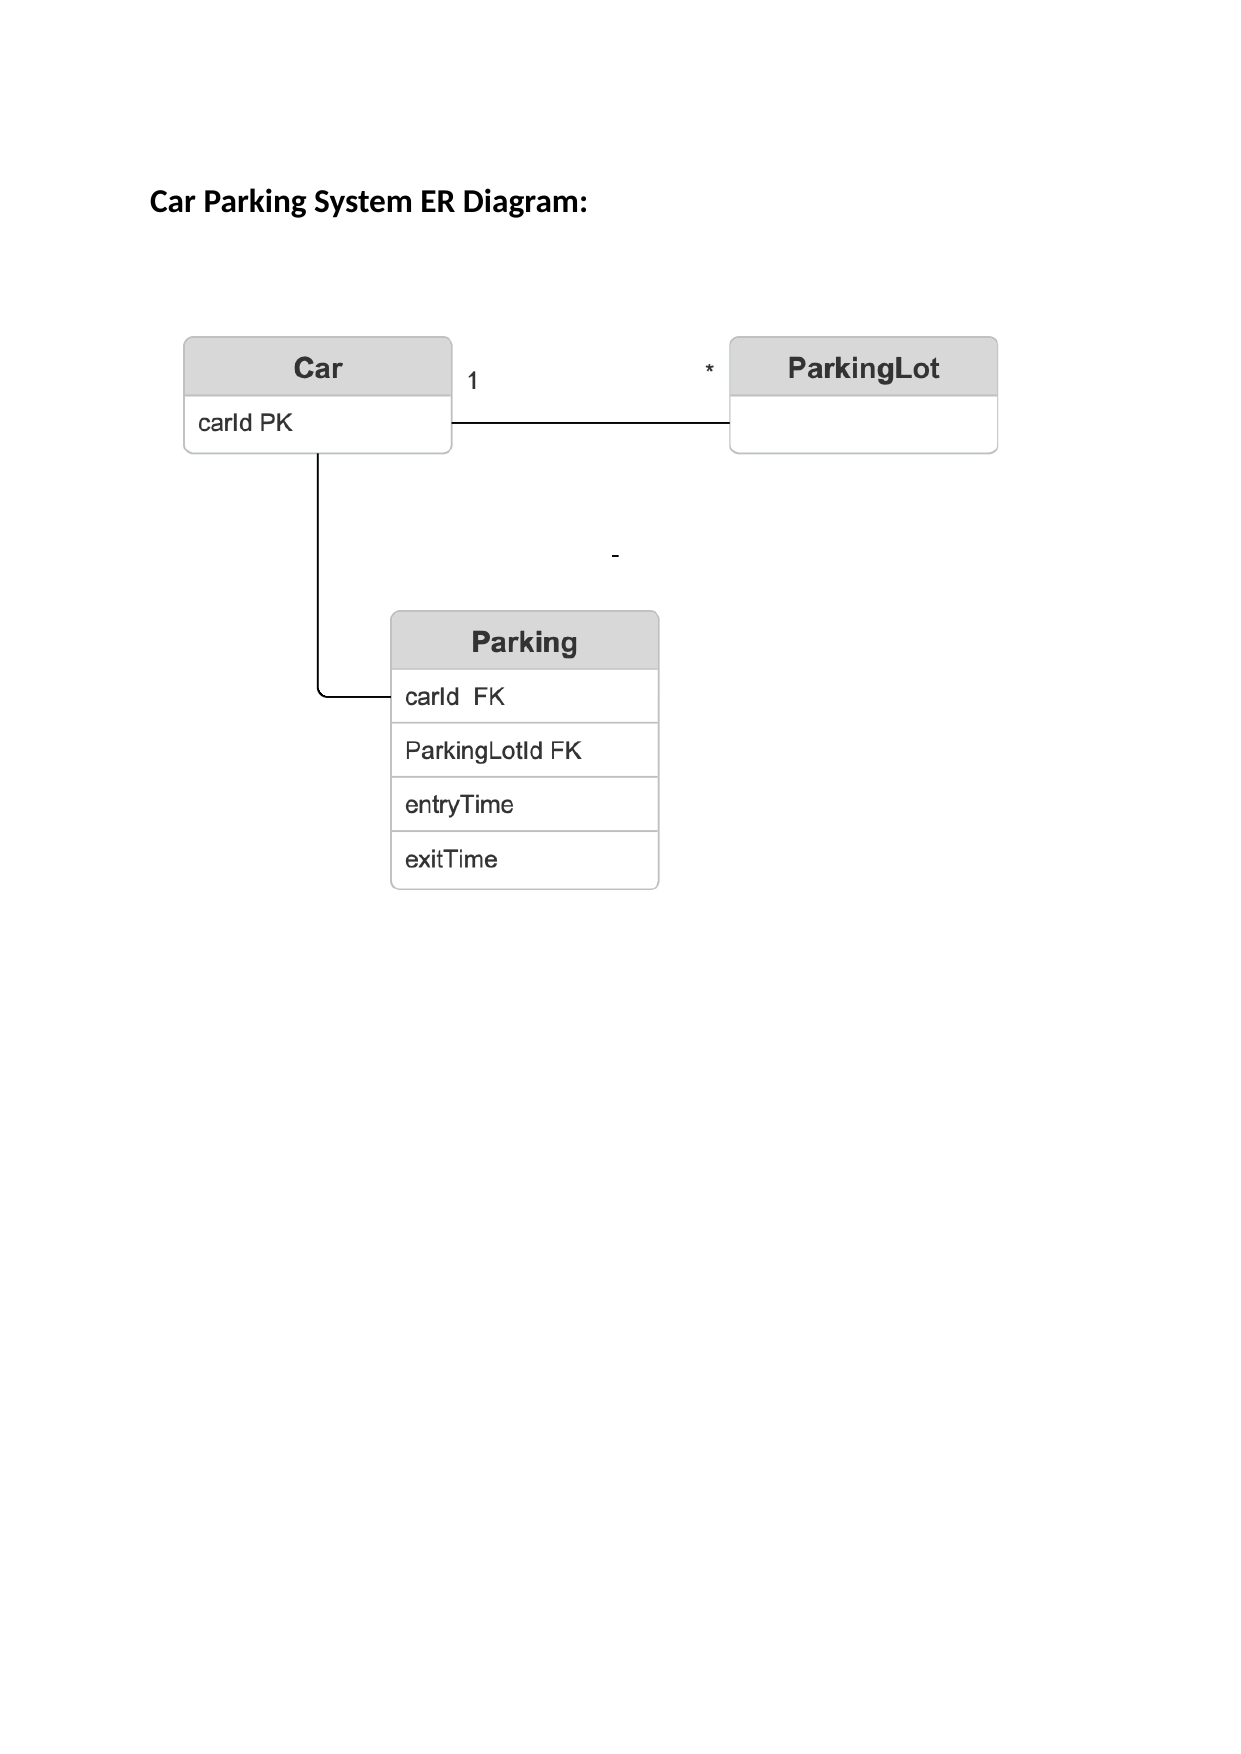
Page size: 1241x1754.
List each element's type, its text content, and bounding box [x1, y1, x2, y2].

text Car Parking System ER Diagram: [150, 181, 1090, 221]
picture [150, 282, 1091, 941]
